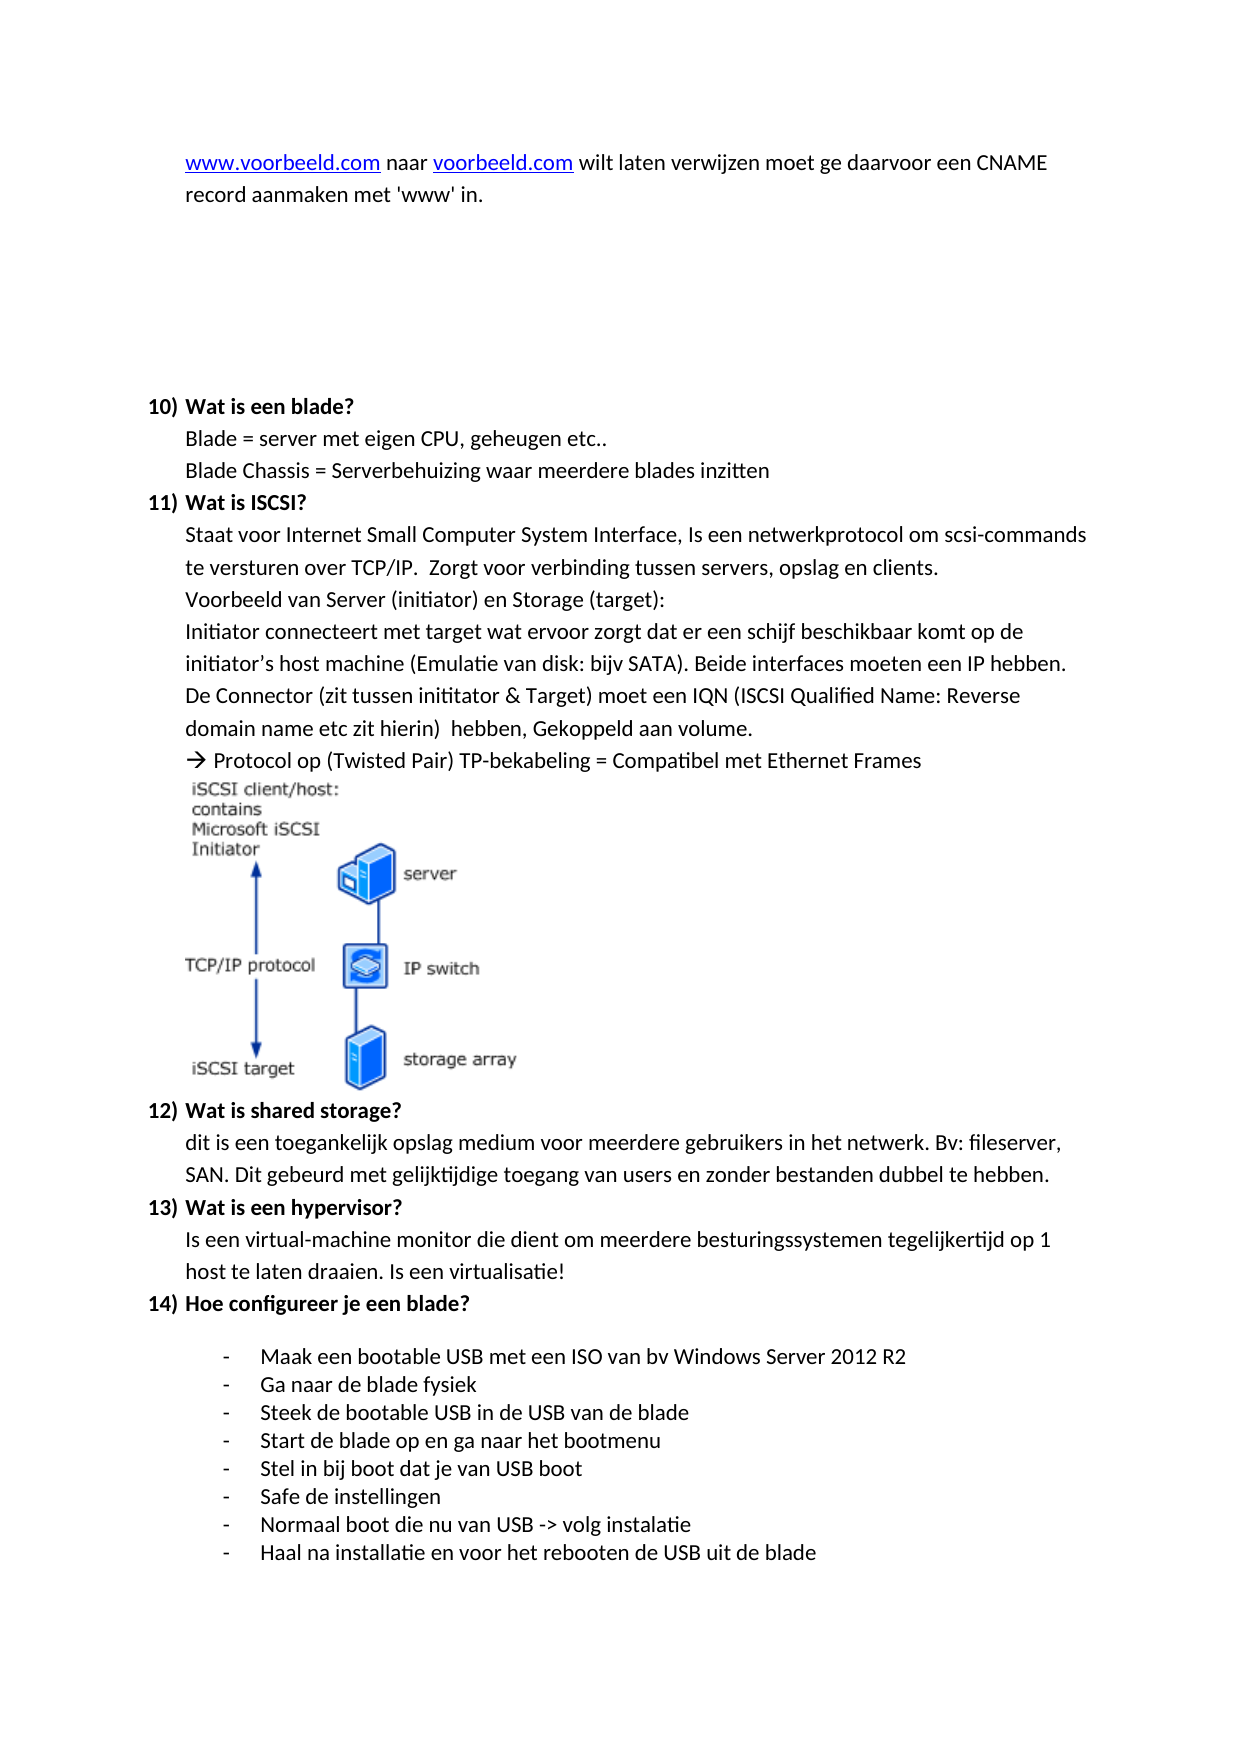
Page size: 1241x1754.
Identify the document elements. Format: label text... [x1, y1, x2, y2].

list Wat is shared storage? dit is een toegankelijk opslag medium voor meerdere gebruikers in het netwerk. Bv: fileserver, SAN. Dit gebeurd met gelijktijdige toegang van users en zonder bestanden dubbel te hebben. [148, 1096, 1093, 1189]
list Maak een bootable USB met een ISO van bv Windows Server 2012 R2 [223, 1342, 1093, 1370]
list Wat is een blade? Blade = server met eigen CPU, geheugen etc.. Blade Chassis = Serverbehuizing waar meerdere blades inzitten [148, 392, 1093, 484]
list Safe de instellingen [223, 1482, 1093, 1511]
list Wat is ISCSI? Staat voor Internet Small Computer System Interface, Is een netwerkprotocol om scsi-commands te versturen over TCP/IP. Zorgt voor verbinding tussen servers, opslag en clients. Voorbeeld van Server (initiator) en Storage (target): Initiator connecteert met target wat ervoor zorgt dat er een schijf beschikbaar komt op de initiator’s host machine (Emulatie van disk: bijv SATA). Beide interfaces moeten een IP hebben. De Connector (zit tussen inititator & Target) moet een IQN (ISCSI Qualified Name: Reverse domain name etc zit hierin) hebben, Gekoppeld aan volume. Protocol op (Twisted Pair) TP-bekabeling = Compatibel met Ethernet Frames [148, 488, 1093, 774]
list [185, 148, 1093, 208]
picture [185, 778, 517, 1092]
list Haal na installatie en voor het rebooten de USB uit de blade [223, 1538, 1093, 1567]
list Ga naar de blade fysiek [223, 1370, 1093, 1398]
list Stel in bij boot dat je van USB boot [223, 1454, 1093, 1482]
list Wat is een hypervisor? [148, 1193, 1093, 1221]
list Steek de bootable USB in de USB van de blade [223, 1398, 1093, 1426]
list Start de blade op en ga naar het bootmenu [223, 1426, 1093, 1454]
list Normaal boot die nu van USB -> volg instalatie [223, 1511, 1093, 1538]
list Hoe configureer je een blade? [148, 1289, 1093, 1317]
list Is een virtual-machine monitor die dient om meerdere besturingssystemen tegelijkertijd op 1 host te laten draaien. Is een virtualisatie! [185, 1225, 1093, 1285]
